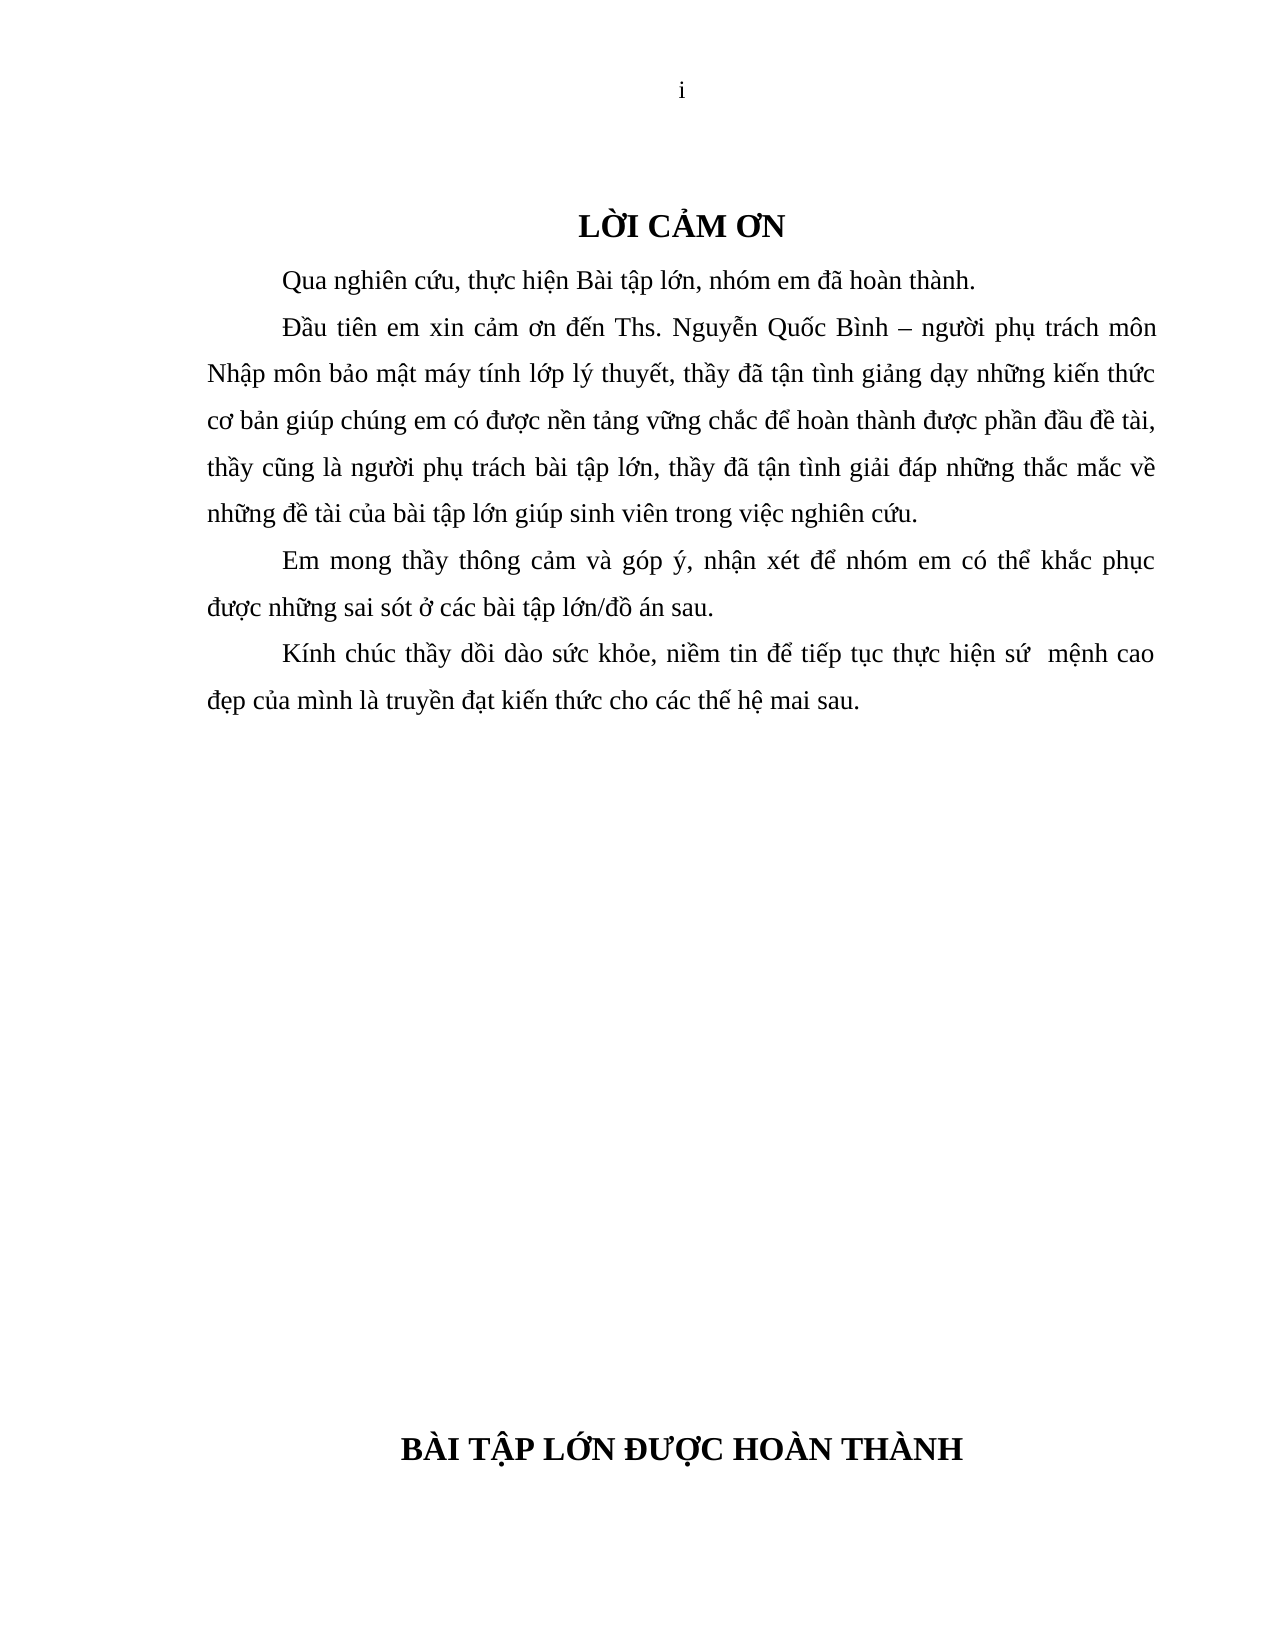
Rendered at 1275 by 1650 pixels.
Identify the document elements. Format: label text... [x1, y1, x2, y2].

text BÀI TẬP LỚN ĐƯỢC HOÀN THÀNH [207, 1429, 1157, 1468]
text Đầu tiên em xin cảm ơn đến Ths. Nguyễn Quốc Bình – người phụ trách môn Nhập môn bảo mật máy tính lớp lý thuyết, thầy đã tận tình giảng dạy những kiến thức cơ bản giúp chúng em có được nền tảng vững chắc để hoàn thành được phần đầu đề tài, thầy cũng là người phụ trách bài tập lớn, thầy đã tận tình giải đáp những thắc mắc về những đề tài của bài tập lớn giúp sinh viên trong việc nghiên cứu. [207, 311, 1157, 529]
text Qua nghiên cứu, thực hiện Bài tập lớn, nhóm em đã hoàn thành. [207, 264, 1157, 295]
text Kính chúc thầy dồi dào sức khỏe, niềm tin để tiếp tục thực hiện sứ mệnh cao đẹp của mình là truyền đạt kiến thức cho các thế hệ mai sau. [207, 638, 1157, 715]
text LỜI CẢM ƠN [207, 207, 1157, 245]
text Em mong thầy thông cảm và góp ý, nhận xét để nhóm em có thể khắc phục được những sai sót ở các bài tập lớn/đồ án sau. [207, 544, 1157, 622]
